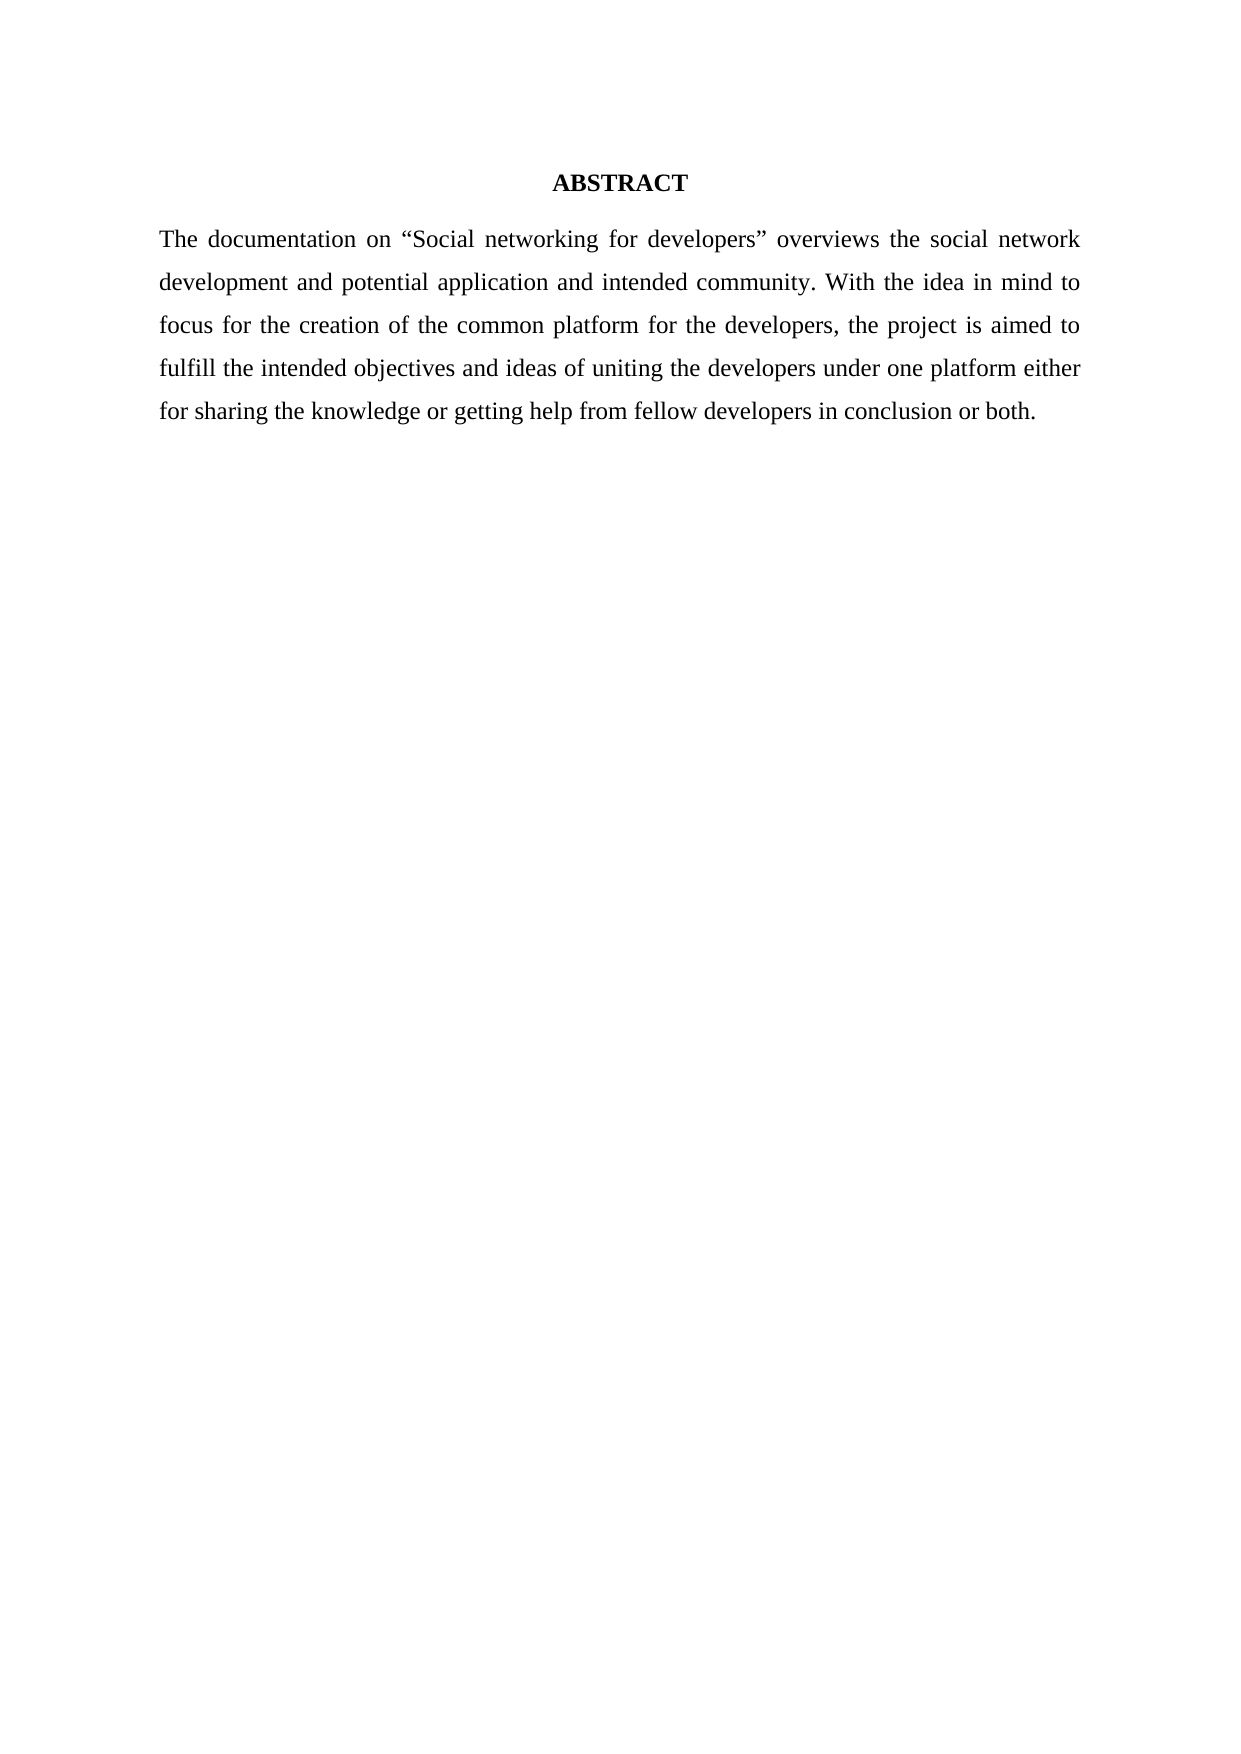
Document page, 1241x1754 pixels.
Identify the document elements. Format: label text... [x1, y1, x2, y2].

text The documentation on “Social networking for developers” overviews the social network development and potential application and intended community. With the idea in mind to focus for the creation of the common platform for the developers, the project is aimed to fulfill the intended objectives and ideas of uniting the developers under one platform either for sharing the knowledge or getting help from fellow developers in conclusion or both. [159, 224, 1081, 425]
text ABSTRACT [84, 168, 1081, 197]
